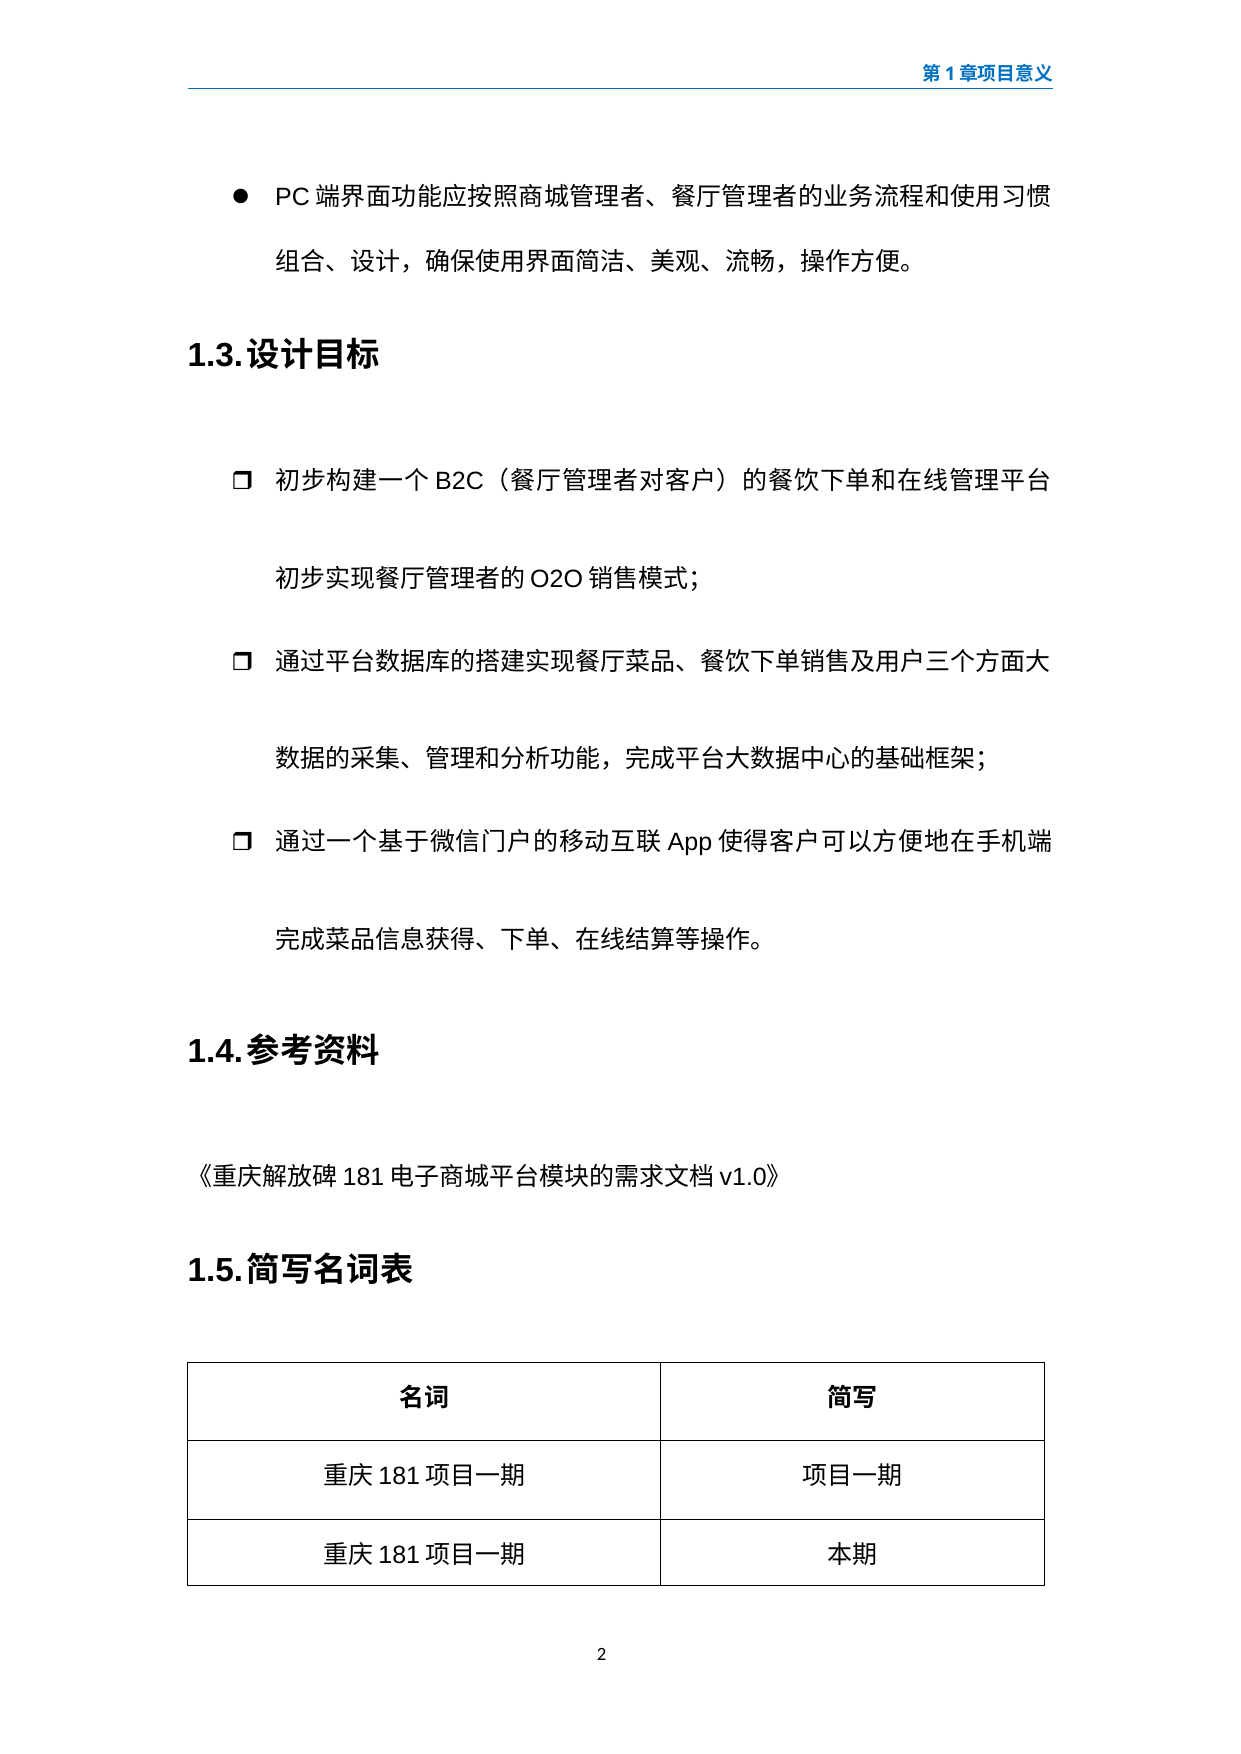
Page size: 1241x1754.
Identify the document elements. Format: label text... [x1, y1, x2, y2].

subtitle 简写名词表 [187, 1234, 1053, 1299]
subtitle 参考资料 [187, 1015, 1053, 1080]
list 通过平台数据库的搭建实现餐厅菜品、餐饮下单销售及用户三个方面大数据的采集、管理和分析功能，完成平台大数据中心的基础框架； [231, 627, 1053, 789]
table_cell 重庆181项目一期 [188, 1441, 660, 1519]
table_header 名词 [188, 1363, 660, 1440]
table_cell 本期 [661, 1520, 1044, 1585]
subtitle 设计目标 [187, 319, 1053, 384]
list 初步构建一个B2C（餐厅管理者对客户）的餐饮下单和在线管理平台，初步实现餐厅管理者的O2O销售模式； [231, 446, 1053, 609]
text 《重庆解放碑181电子商城平台模块的需求文档v1.0》 [187, 1142, 1053, 1207]
table_header 简写 [661, 1363, 1044, 1440]
list 通过一个基于微信门户的移动互联App使得客户可以方便地在手机端完成菜品信息获得、下单、在线结算等操作。 [231, 807, 1053, 970]
table_cell 重庆181项目一期 [188, 1520, 660, 1585]
list PC端界面功能应按照商城管理者、餐厅管理者的业务流程和使用习惯组合、设计，确保使用界面简洁、美观、流畅，操作方便。 [231, 162, 1053, 292]
table_cell 项目一期 [661, 1441, 1044, 1519]
